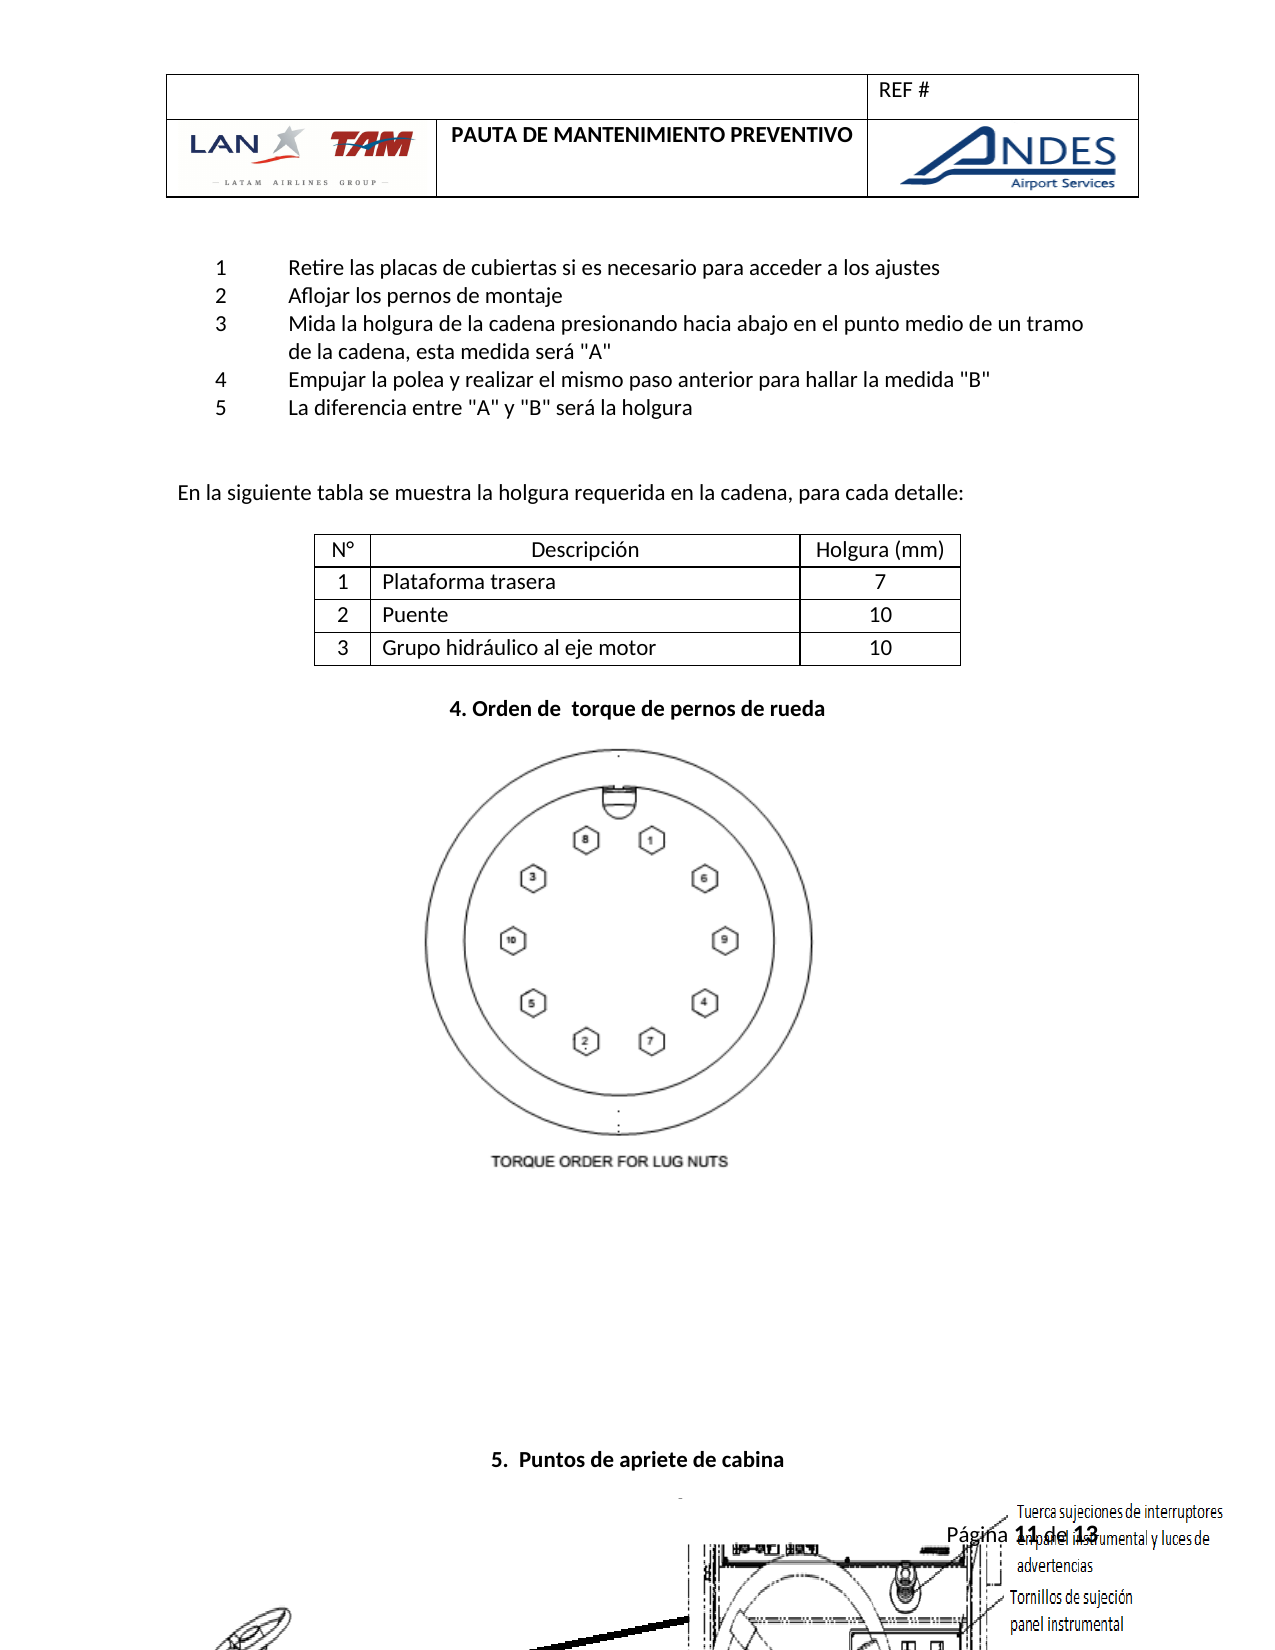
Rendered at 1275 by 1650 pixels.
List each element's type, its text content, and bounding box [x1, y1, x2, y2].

table_cell Puente [371, 600, 799, 632]
table_cell 3 [315, 633, 370, 665]
list Retire las placas de cubiertas si es necesario para acceder a los ajustes [215, 253, 1098, 281]
picture [73, 1498, 1275, 1650]
text En la siguiente tabla se muestra la holgura requerida en la cadena, para cada detalle: [177, 478, 1098, 506]
table_cell 10 [801, 633, 960, 665]
list Mida la holgura de la cadena presionando hacia abajo en el punto medio de un tramo de la cadena, esta medida será "A" [215, 309, 1098, 366]
table_header Descripción [371, 535, 799, 566]
picture [386, 740, 844, 1200]
picture [900, 120, 1127, 192]
table_cell 10 [801, 600, 960, 632]
table_cell 7 [801, 568, 960, 599]
table_cell Plataforma trasera [371, 568, 799, 599]
picture [178, 120, 428, 196]
table_header N° [315, 535, 370, 566]
list La diferencia entre "A" y "B" será la holgura [215, 393, 1098, 422]
table_cell 2 [315, 600, 370, 632]
table_cell Grupo hidráulico al eje motor [371, 633, 799, 665]
text 4. Orden de torque de pernos de rueda [177, 694, 1098, 722]
list Empujar la polea y realizar el mismo paso anterior para hallar la medida "B" [215, 366, 1098, 393]
list Aflojar los pernos de montaje [215, 281, 1098, 309]
text 5. Puntos de apriete de cabina [177, 1445, 1098, 1473]
table_header Holgura (mm) [801, 535, 960, 566]
table_cell 1 [315, 568, 370, 599]
